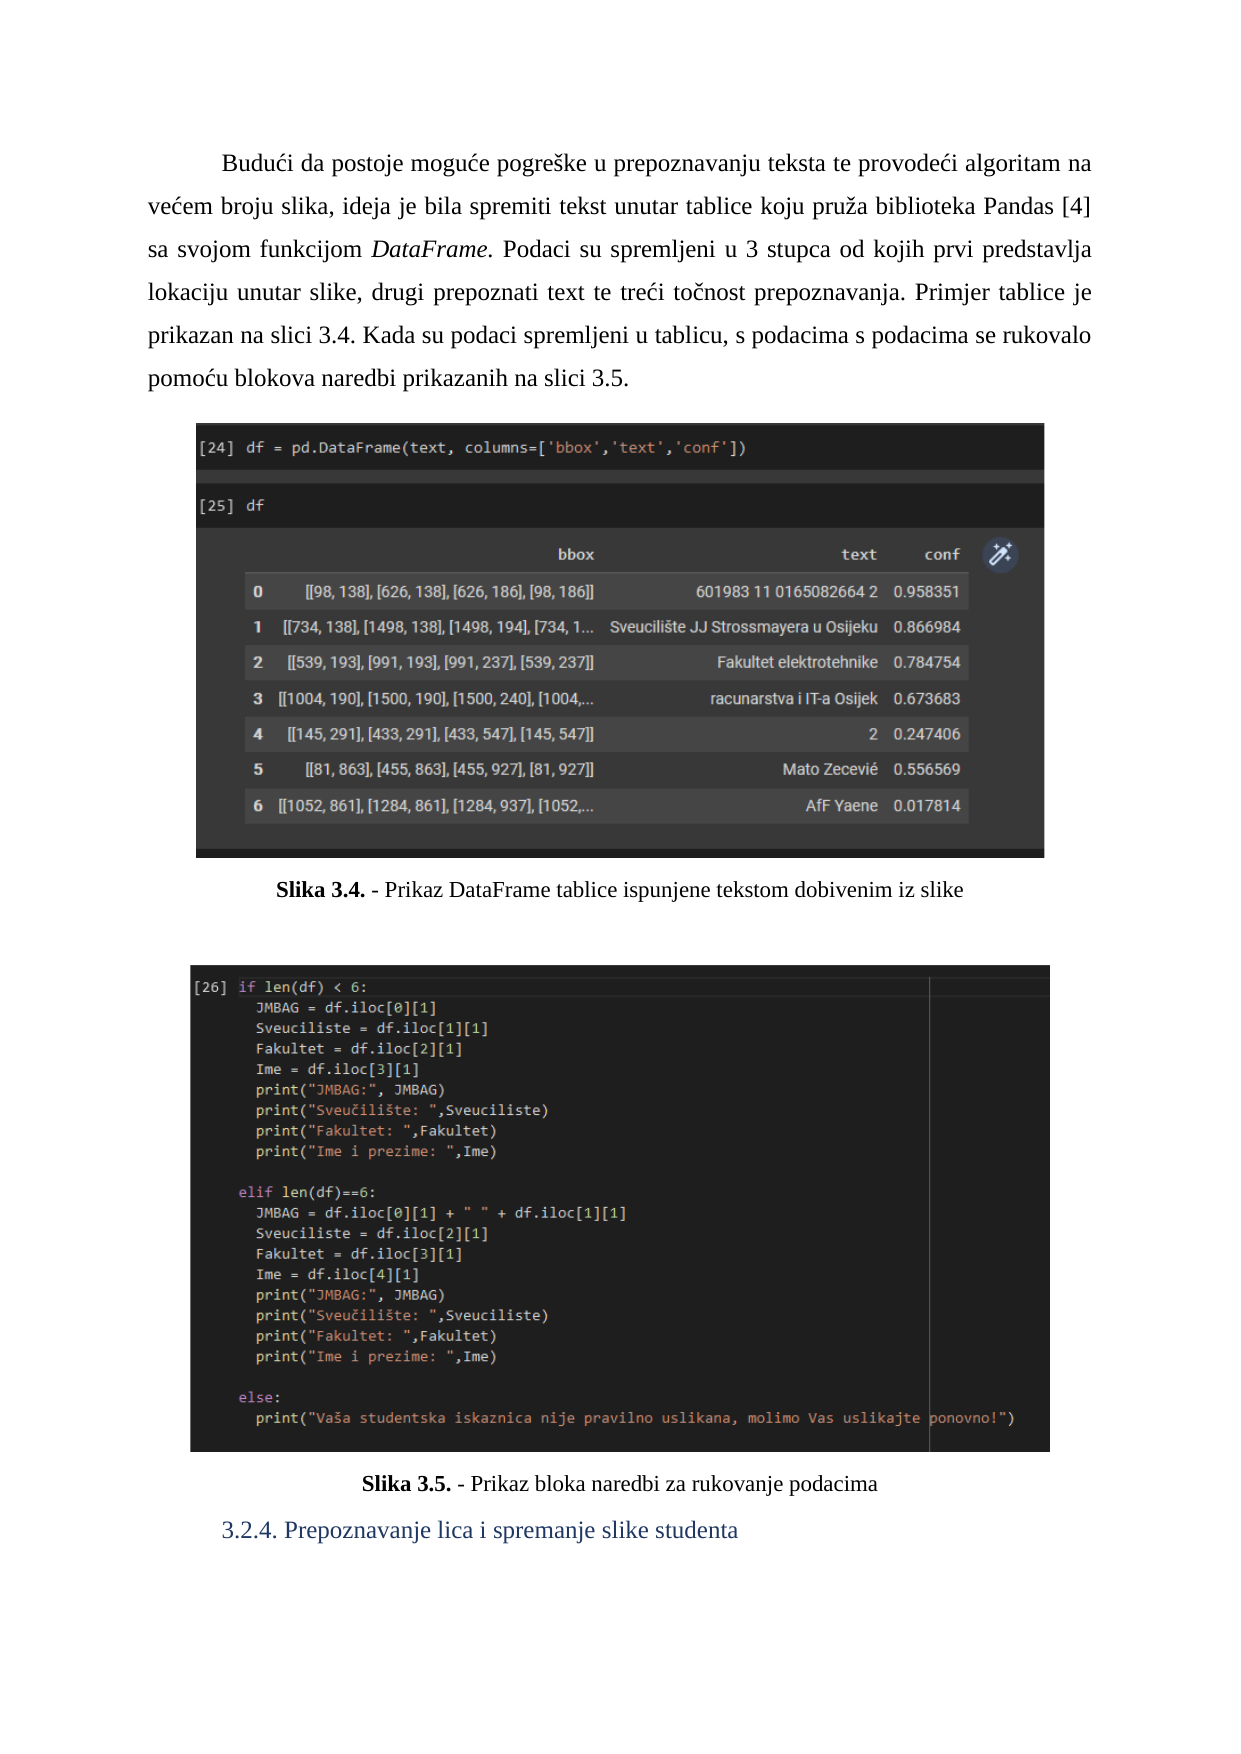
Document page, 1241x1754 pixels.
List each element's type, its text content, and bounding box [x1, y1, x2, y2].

picture [196, 423, 1045, 858]
subtitle 3.2.4. Prepoznavanje lica i spremanje slike studenta [148, 1515, 1093, 1543]
text Slika 3.4. - Prikaz DataFrame tablice ispunjene tekstom dobivenim iz slike [148, 876, 1093, 903]
text Slika 3.5. - Prikaz bloka naredbi za rukovanje podacima [148, 1470, 1093, 1497]
picture [190, 965, 1050, 1452]
text Budući da postoje moguće pogreške u prepoznavanju teksta te provodeći algoritam na većem broju slika, ideja je bila spremiti tekst unutar tablice koju pruža biblioteka Pandas [4] sa svojom funkcijom DataFrame. Podaci su spremljeni u 3 stupca od kojih prvi predstavlja lokaciju unutar slike, drugi prepoznati text te treći točnost prepoznavanja. Primjer tablice je prikazan na slici 3.4. Kada su podaci spremljeni u tablicu, s podacima s podacima se rukovalo pomoću blokova naredbi prikazanih na slici 3.5. [148, 148, 1093, 392]
